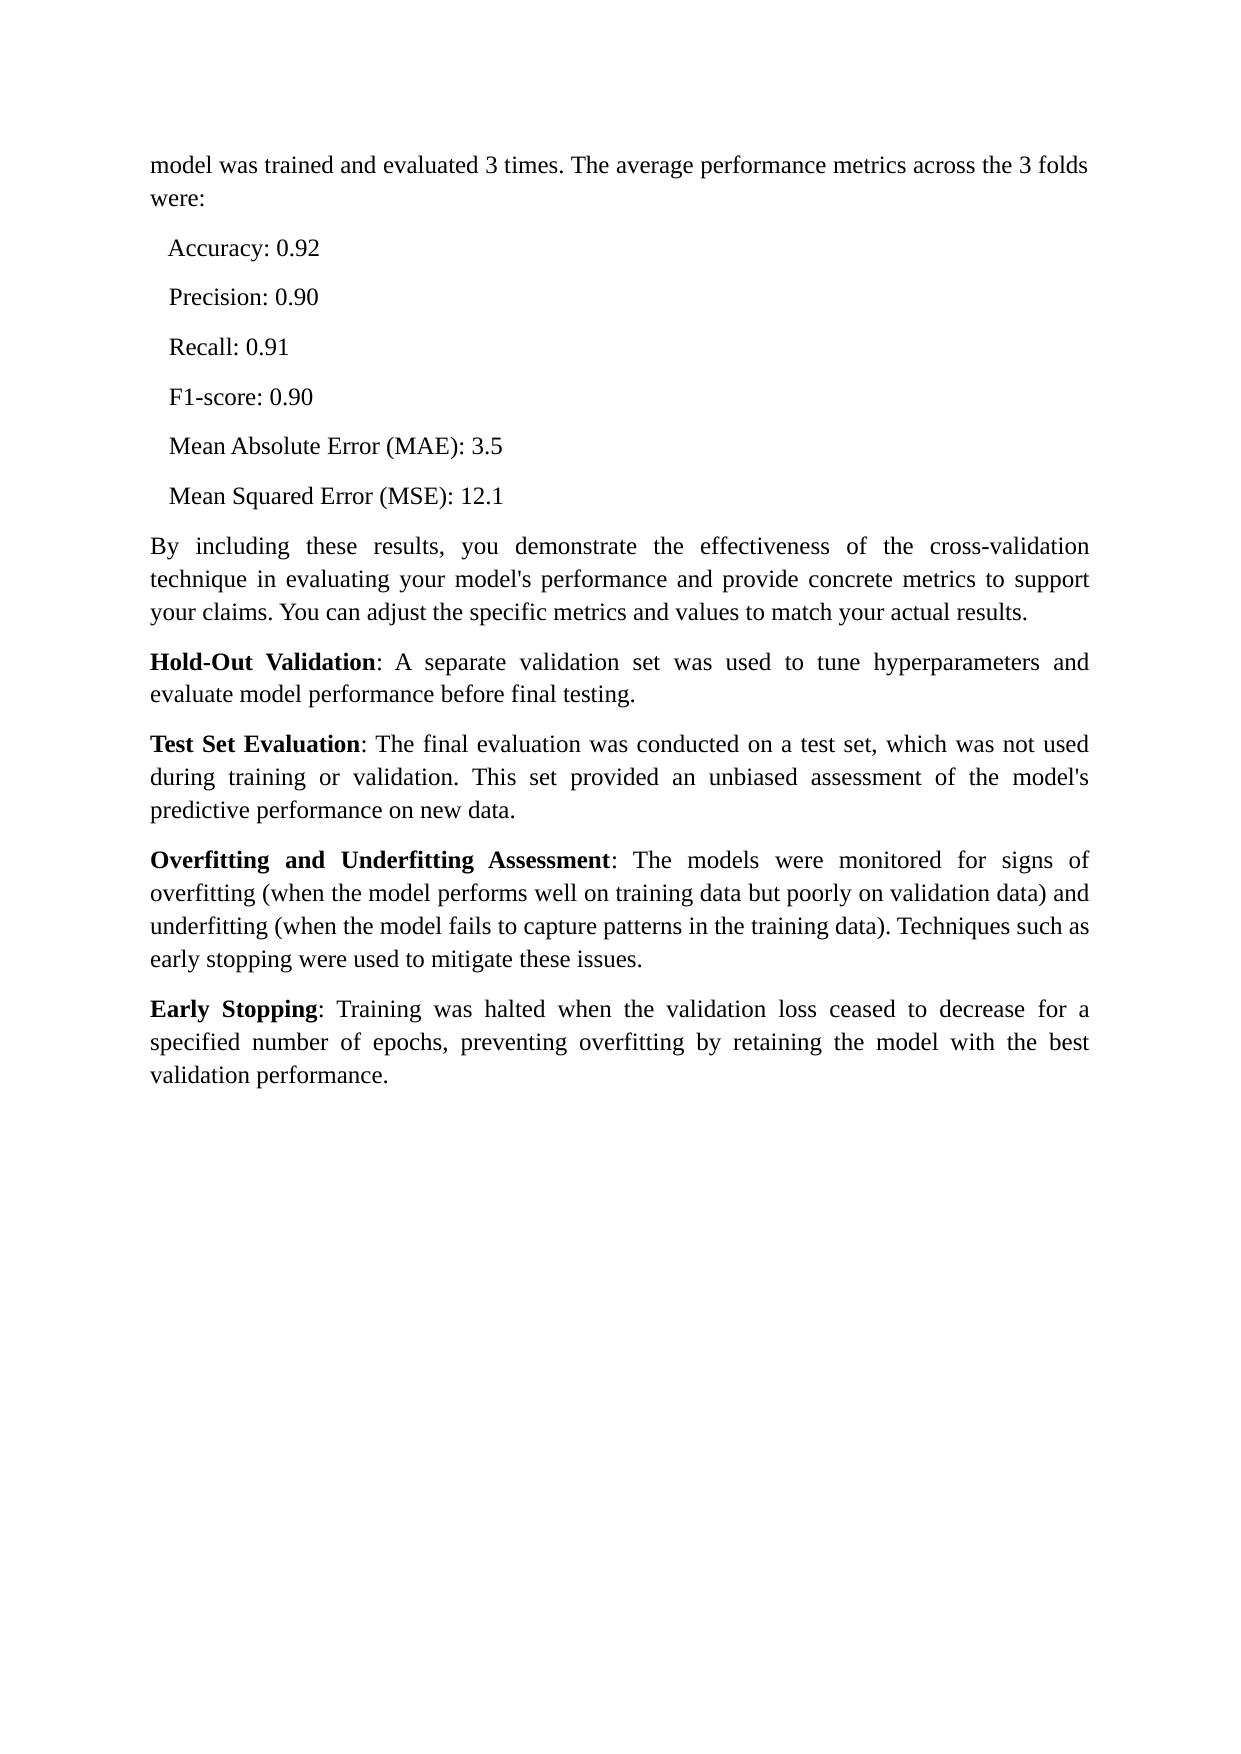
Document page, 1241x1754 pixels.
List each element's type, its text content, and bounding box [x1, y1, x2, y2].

text Accuracy: 0.92 [150, 233, 1090, 261]
text Early Stopping: Training was halted when the validation loss ceased to decrease for a specified number of epochs, preventing overfitting by retaining the model with the best validation performance. [150, 994, 1090, 1088]
text Mean Absolute Error (MAE): 3.5 [150, 431, 1090, 460]
text Test Set Evaluation: The final evaluation was conducted on a test set, which was not used during training or validation. This set provided an unbiased assessment of the model's predictive performance on new data. [150, 729, 1090, 824]
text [150, 150, 1090, 212]
text Overfitting and Underfitting Assessment: The models were monitored for signs of overfitting (when the model performs well on training data but poorly on validation data) and underfitting (when the model fails to capture patterns in the training data). Techniques such as early stopping were used to mitigate these issues. [150, 845, 1090, 973]
text Mean Squared Error (MSE): 12.1 [150, 481, 1090, 510]
text Precision: 0.90 [150, 282, 1090, 311]
text By including these results, you demonstrate the effectiveness of the cross-validation technique in evaluating your model's performance and provide concrete metrics to support your claims. You can adjust the specific metrics and values to match your actual results. [150, 531, 1090, 626]
text F1-score: 0.90 [150, 382, 1090, 411]
text Recall: 0.91 [150, 332, 1090, 361]
text Hold-Out Validation: A separate validation set was used to tune hyperparameters and evaluate model performance before final testing. [150, 647, 1090, 708]
